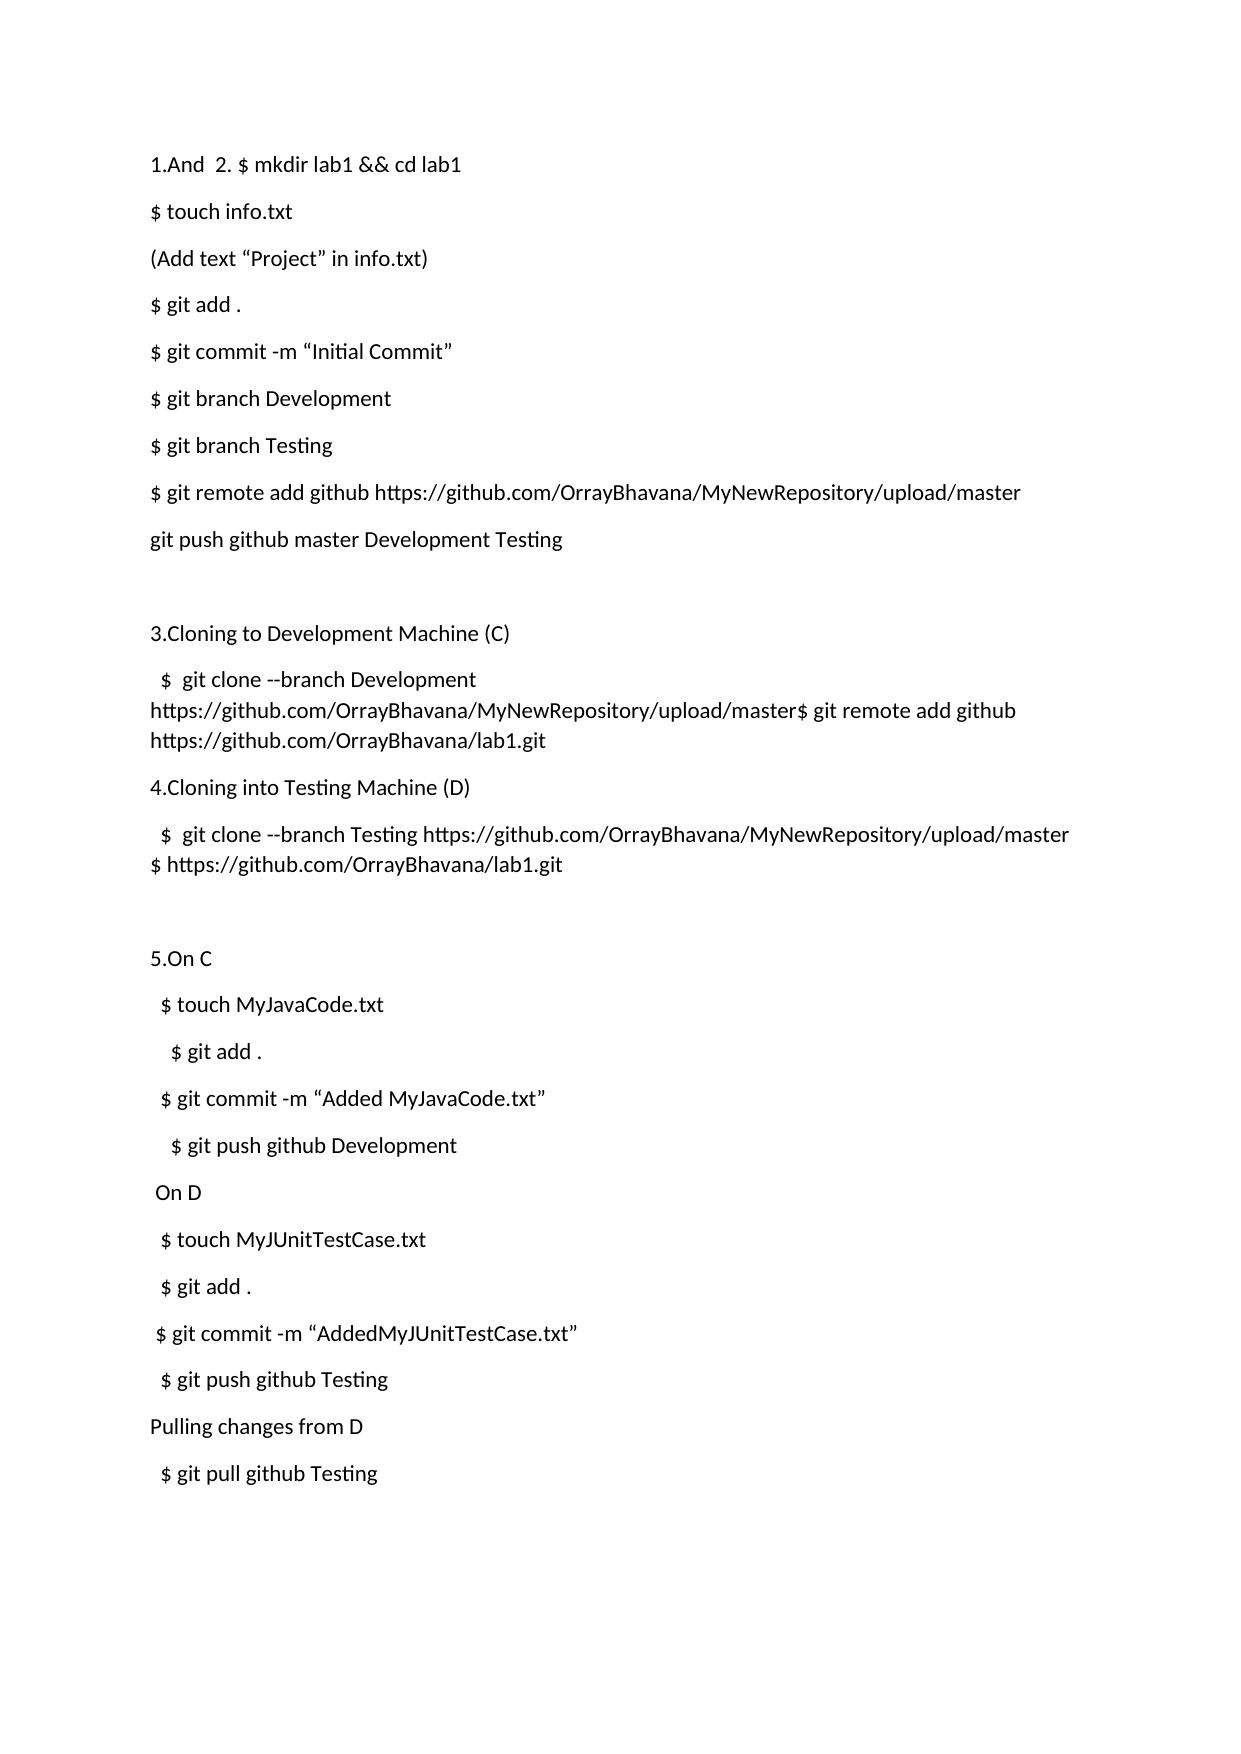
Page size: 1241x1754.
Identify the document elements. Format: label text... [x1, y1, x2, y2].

text $ git pull github Testing [150, 1459, 1090, 1487]
text $ git commit -m “Initial Commit” [150, 337, 1090, 366]
text $ touch MyJavaCode.txt [150, 991, 1090, 1019]
text $ git push github Testing [150, 1366, 1090, 1394]
text git push github master Development Testing [150, 525, 1090, 553]
text $ git branch Testing [150, 431, 1090, 459]
text $ git add . [150, 1272, 1090, 1300]
text 1.And 2. $ mkdir lab1 && cd lab1 [150, 150, 1090, 178]
text $ git push github Development [150, 1131, 1090, 1159]
text $ git clone --branch Testing https://github.com/OrrayBhavana/MyNewRepository/upload/master $ https://github.com/OrrayBhavana/lab1.git [150, 820, 1090, 878]
text Pulling changes from D [150, 1412, 1090, 1441]
text $ git commit -m “Added MyJavaCode.txt” [150, 1084, 1090, 1112]
text $ git add . [150, 1037, 1090, 1066]
text $ git remote add github https://github.com/OrrayBhavana/MyNewRepository/upload/master [150, 478, 1090, 506]
text $ git branch Development [150, 384, 1090, 412]
text $ touch MyJUnitTestCase.txt [150, 1225, 1090, 1253]
text $ git clone --branch Development https://github.com/OrrayBhavana/MyNewRepository/upload/master$ git remote add github https://github.com/OrrayBhavana/lab1.git [150, 666, 1090, 754]
text (Add text “Project” in info.txt) [150, 244, 1090, 272]
text On D [150, 1178, 1090, 1206]
text 3.Cloning to Development Machine (C) [150, 619, 1090, 647]
text $ touch info.txt [150, 197, 1090, 225]
text 5.On C [150, 944, 1090, 972]
text $ git commit -m “AddedMyJUnitTestCase.txt” [150, 1319, 1090, 1347]
text 4.Cloning into Testing Machine (D) [150, 773, 1090, 801]
text $ git add . [150, 291, 1090, 319]
